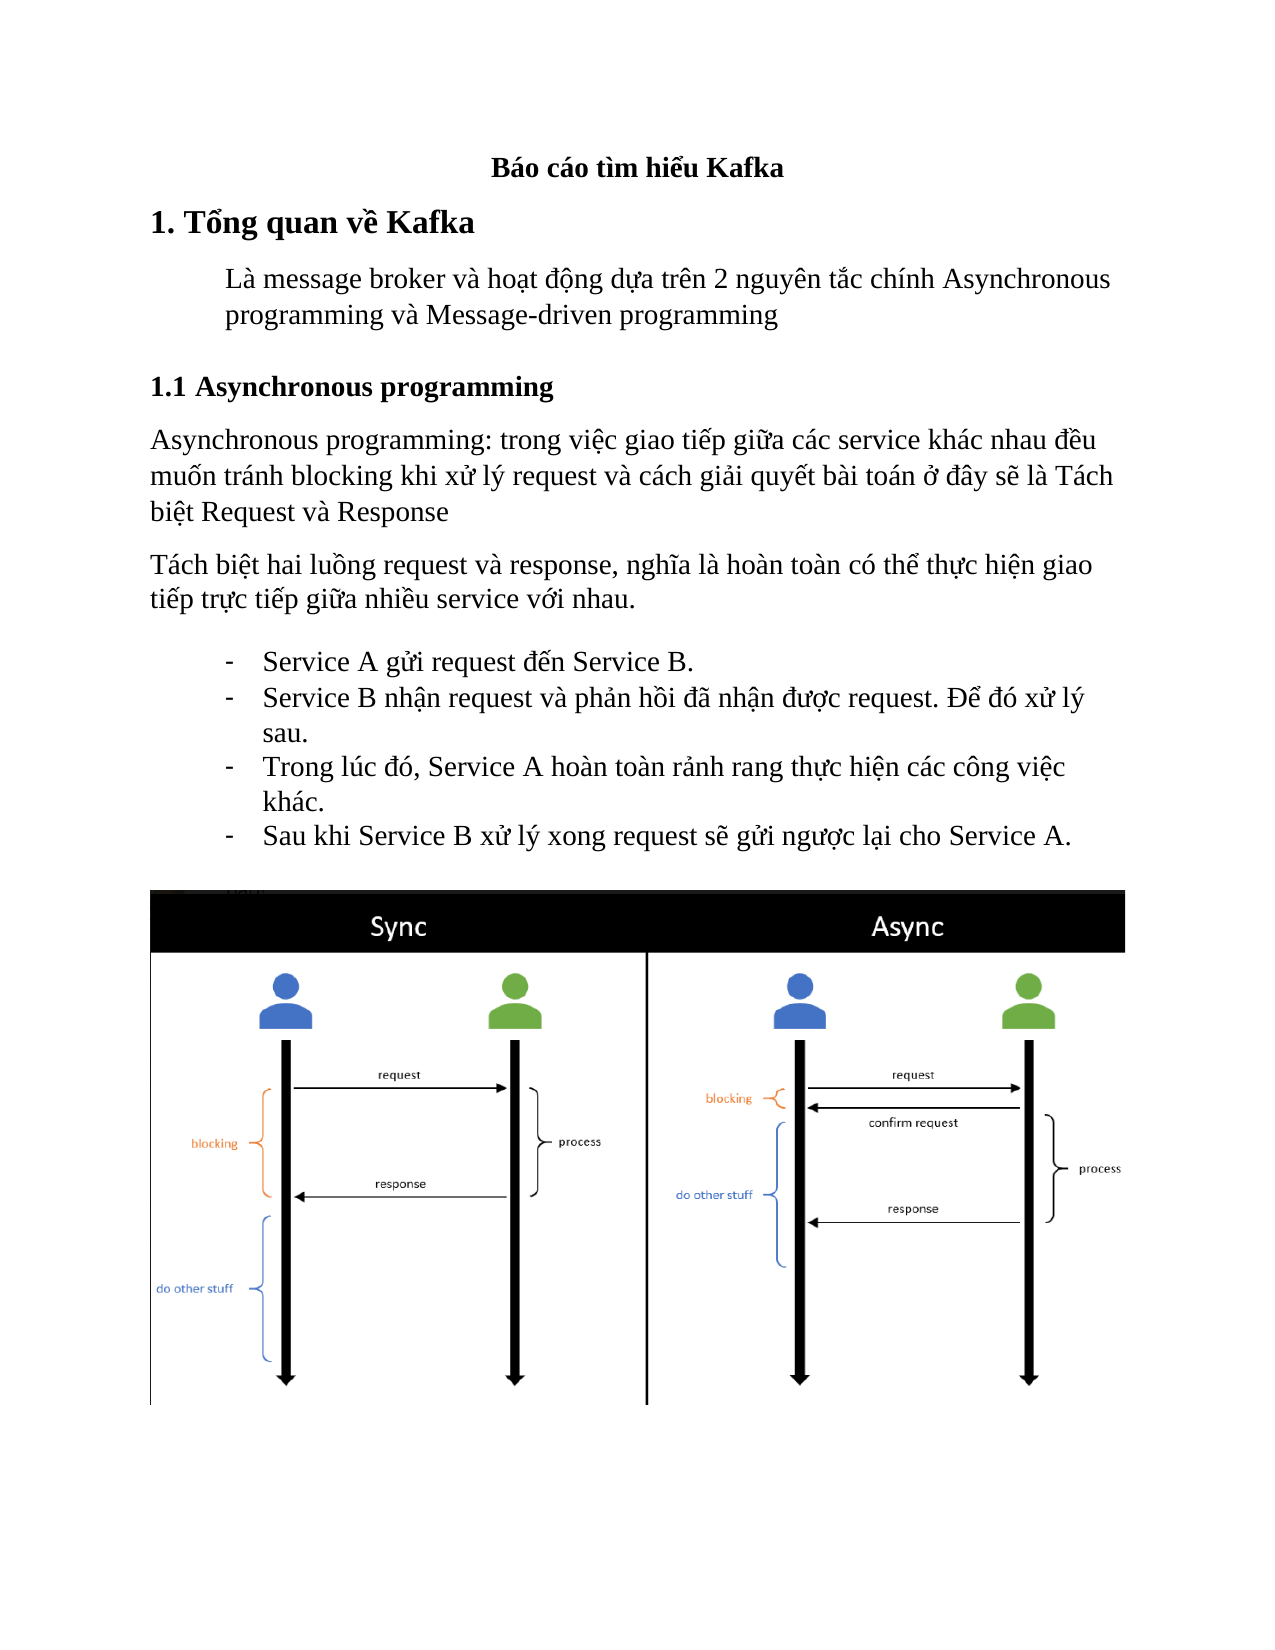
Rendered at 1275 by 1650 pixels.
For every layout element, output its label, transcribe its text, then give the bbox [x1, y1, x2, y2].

list Service B nhận request và phản hồi đã nhận được request. Để đó xử lý sau. [225, 679, 1125, 748]
text Báo cáo tìm hiểu Kafka [150, 150, 1125, 183]
list Service A gửi request đến Service B. [225, 643, 1125, 679]
text Tách biệt hai luồng request và response, nghĩa là hoàn toàn có thể thực hiện giao tiếp trực tiếp giữa nhiều service với nhau. [150, 547, 1125, 614]
text 1. Tổng quan về Kafka [150, 203, 1125, 241]
text Asynchronous programming: trong việc giao tiếp giữa các service khác nhau đều muốn tránh blocking khi xử lý request và cách giải quyết bài toán ở đây sẽ là Tách biệt Request và Response [150, 422, 1125, 528]
list Trong lúc đó, Service A hoàn toàn rảnh rang thực hiện các công việc khác. [225, 748, 1125, 817]
list Sau khi Service B xử lý xong request sẽ gửi ngược lại cho Service A. [225, 817, 1125, 853]
list Asynchronous programming [150, 369, 1125, 403]
list Là message broker và hoạt động dựa trên 2 nguyên tắc chính Asynchronous programming và Message-driven programming [225, 261, 1125, 331]
picture [150, 890, 1125, 1405]
